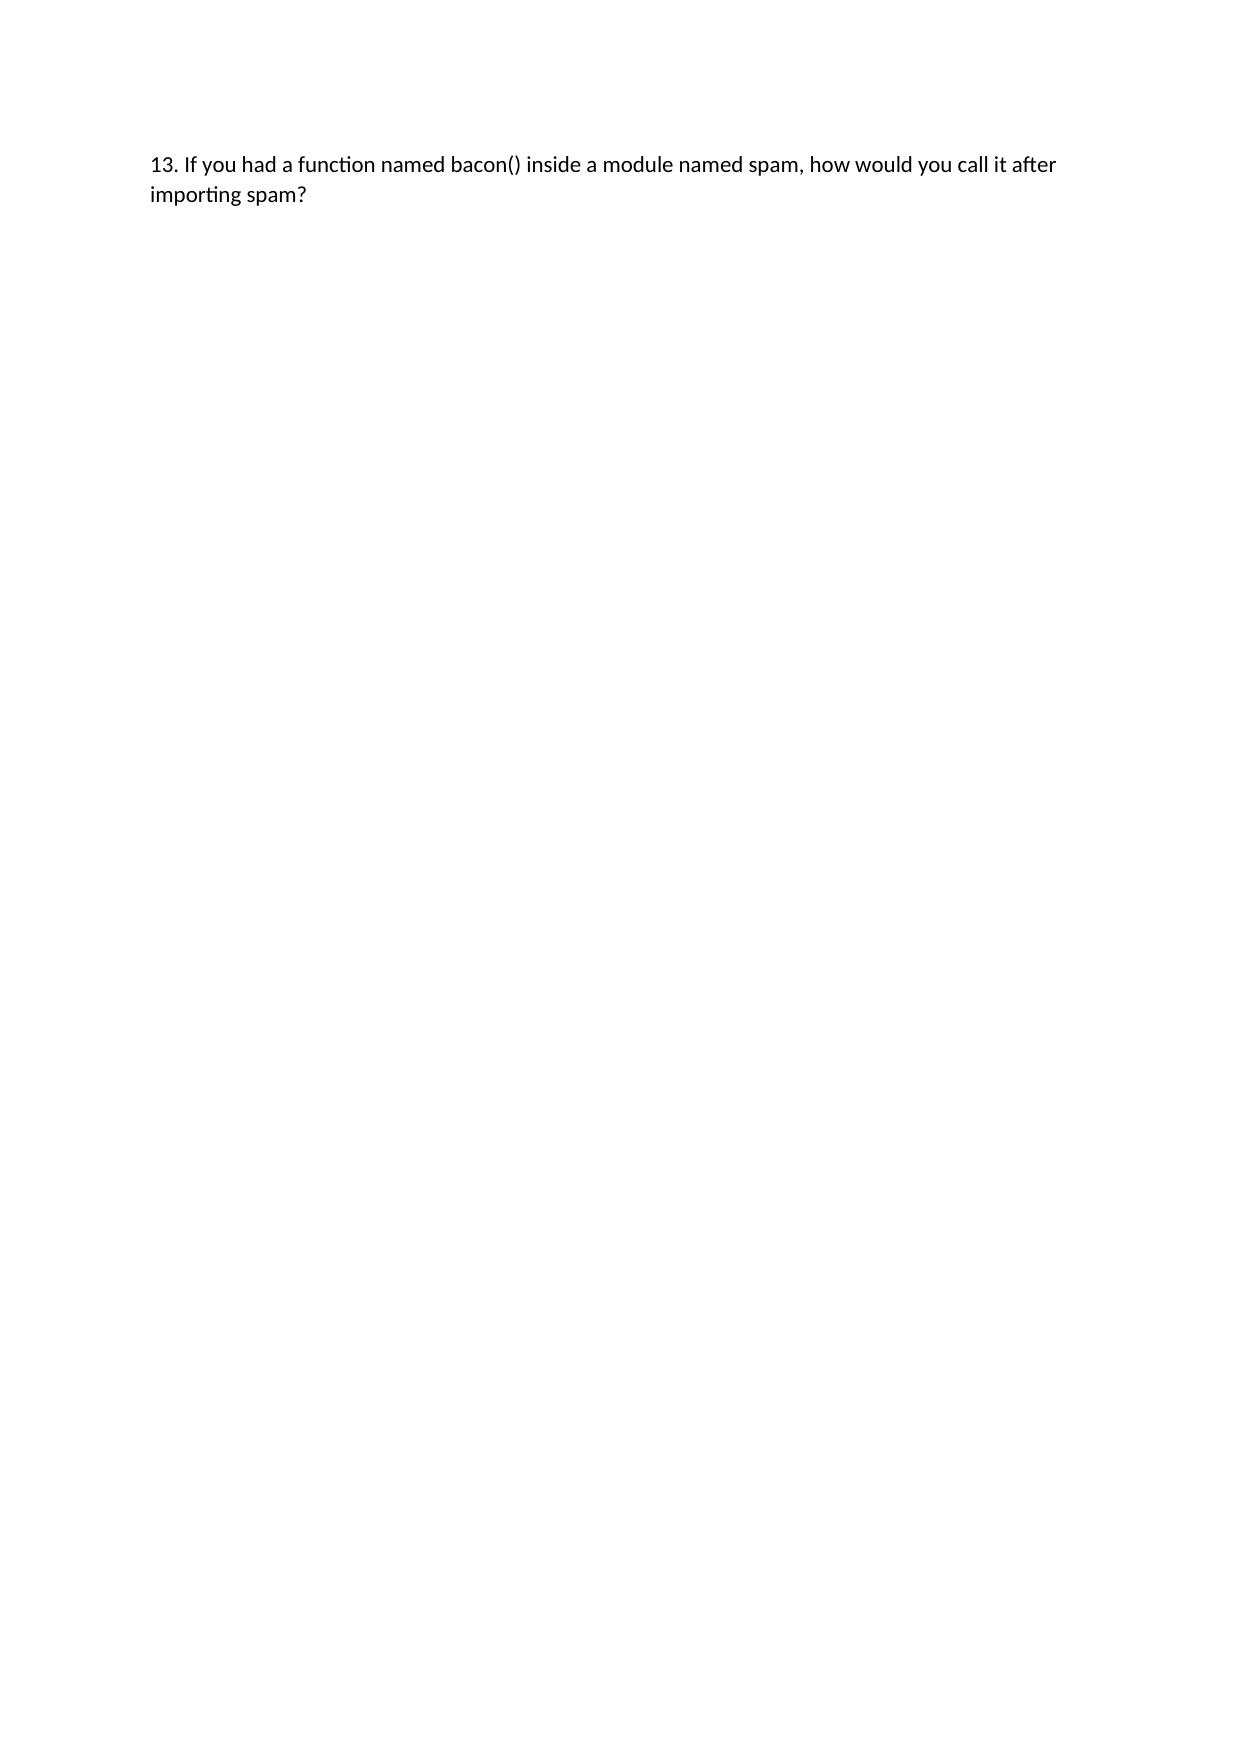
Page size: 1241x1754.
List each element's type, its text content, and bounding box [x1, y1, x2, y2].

text 13. If you had a function named bacon() inside a module named spam, how would you call it after importing spam? [150, 150, 1090, 208]
